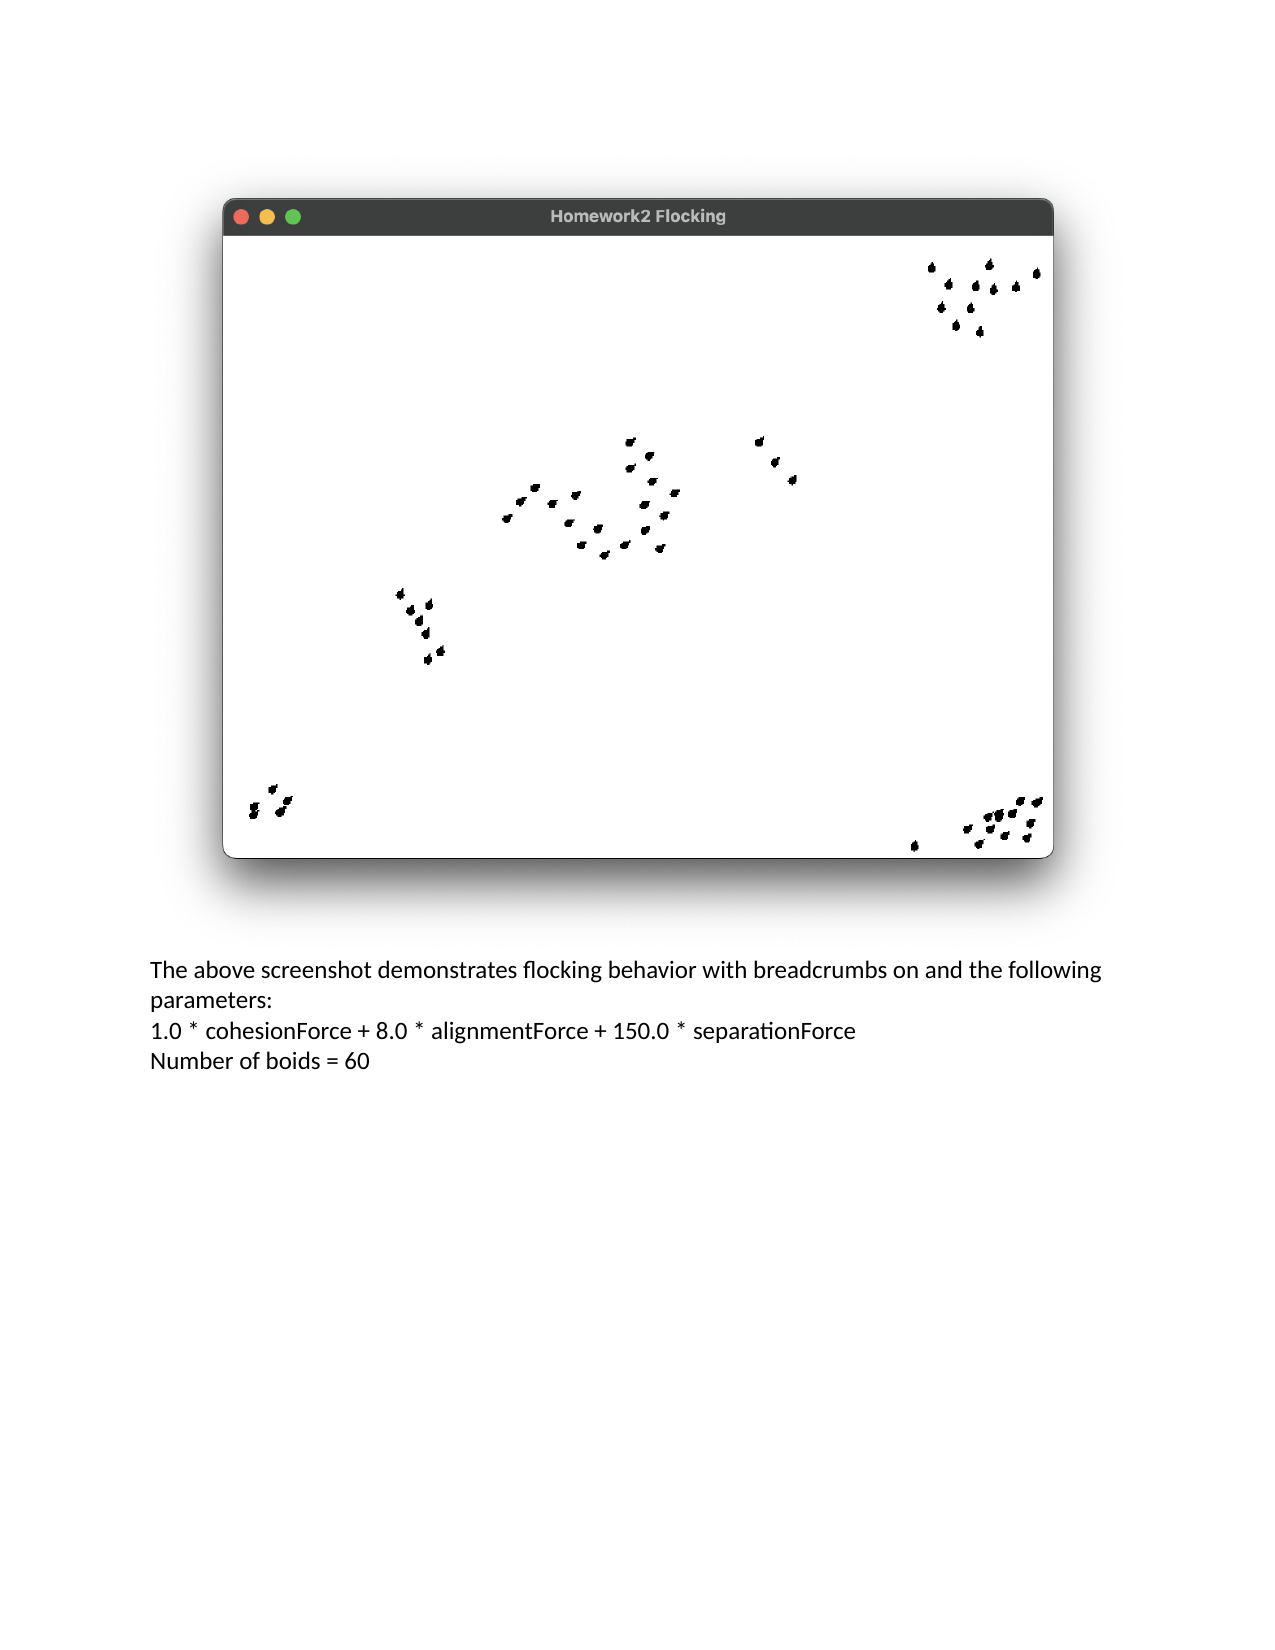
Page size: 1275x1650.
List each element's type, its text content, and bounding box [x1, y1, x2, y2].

text 1.0 * cohesionForce + 8.0 * alignmentForce + 150.0 * separationForce [150, 1015, 1125, 1045]
text The above screenshot demonstrates flocking behavior with breadcrumbs on and the following parameters: [150, 954, 1125, 1015]
text Number of boids = 60 [150, 1045, 1125, 1076]
picture [150, 150, 1125, 954]
